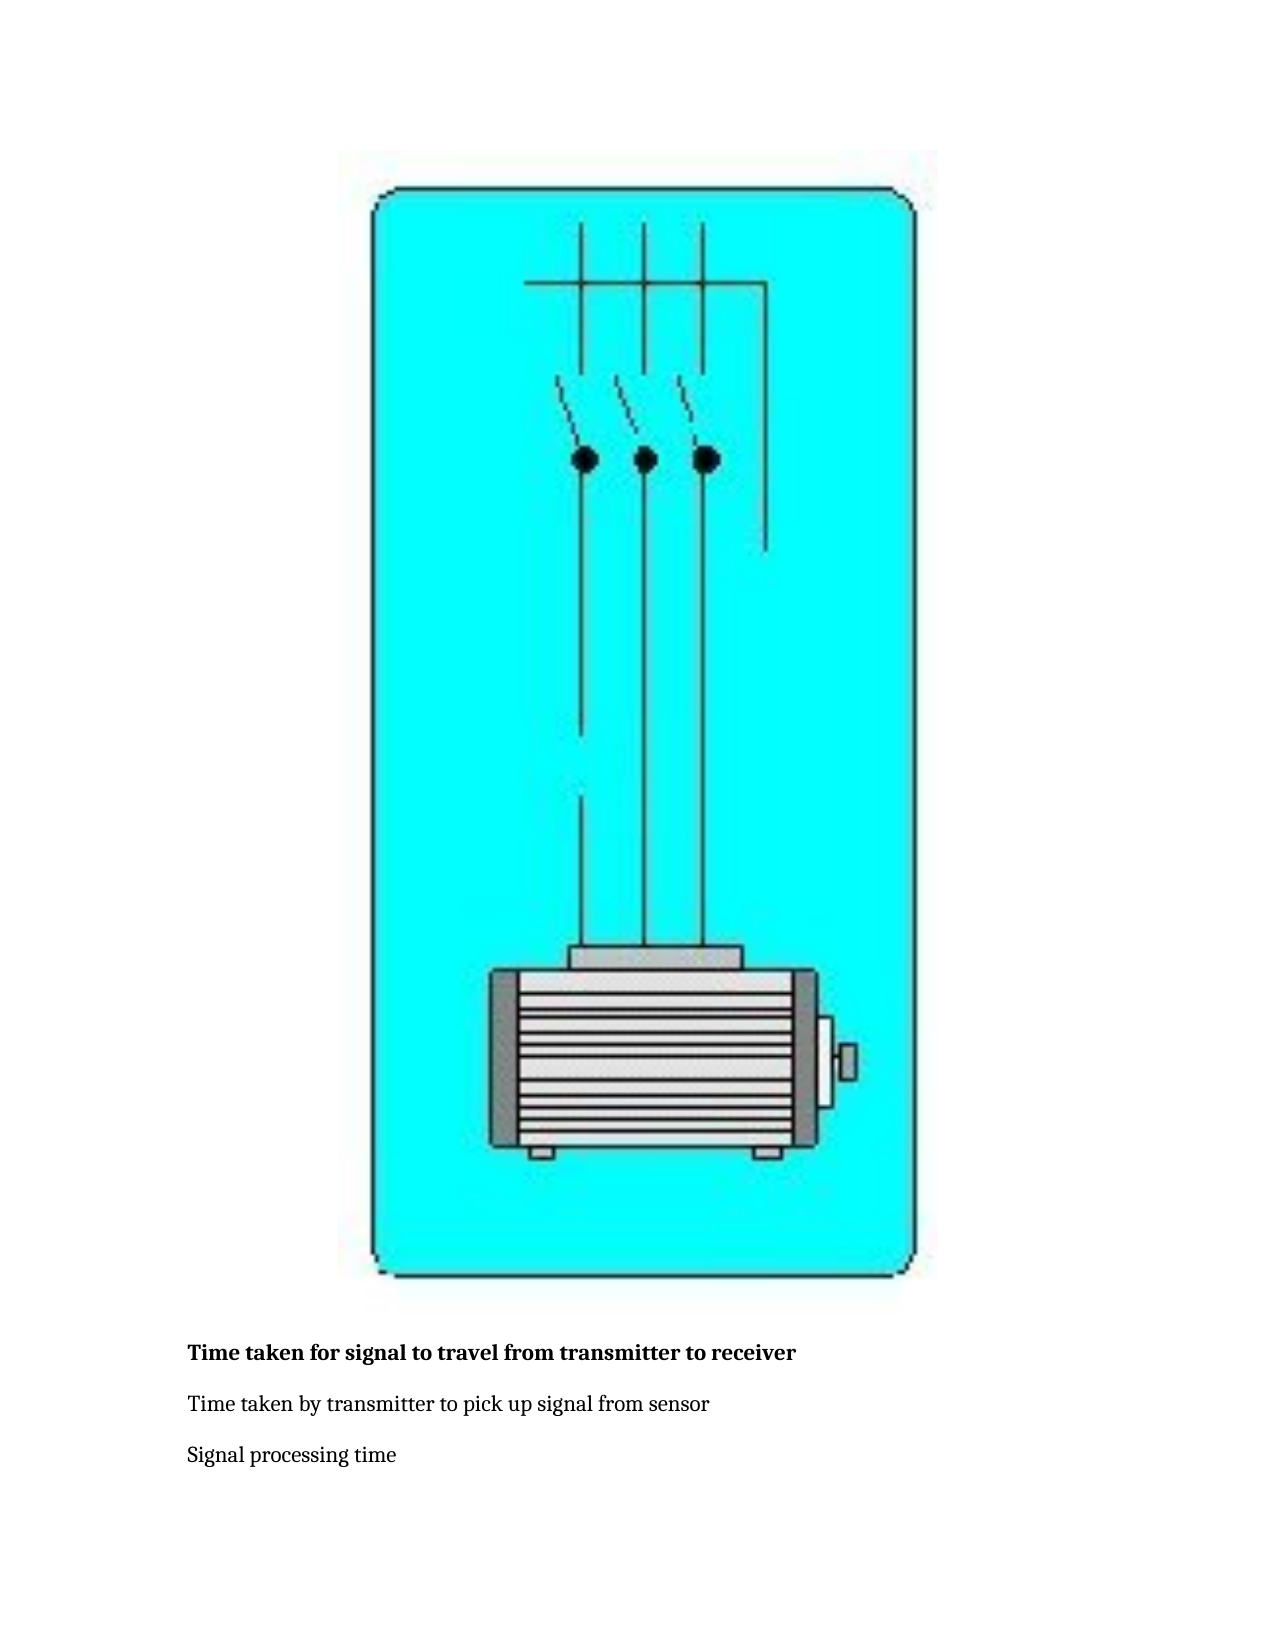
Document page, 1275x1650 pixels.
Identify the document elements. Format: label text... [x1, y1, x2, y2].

text Signal processing time [187, 1441, 1087, 1468]
text Time taken by transmitter to pick up signal from sensor [187, 1390, 1087, 1417]
picture [337, 150, 938, 1315]
text Time taken for signal to travel from transmitter to receiver [187, 1339, 1087, 1366]
